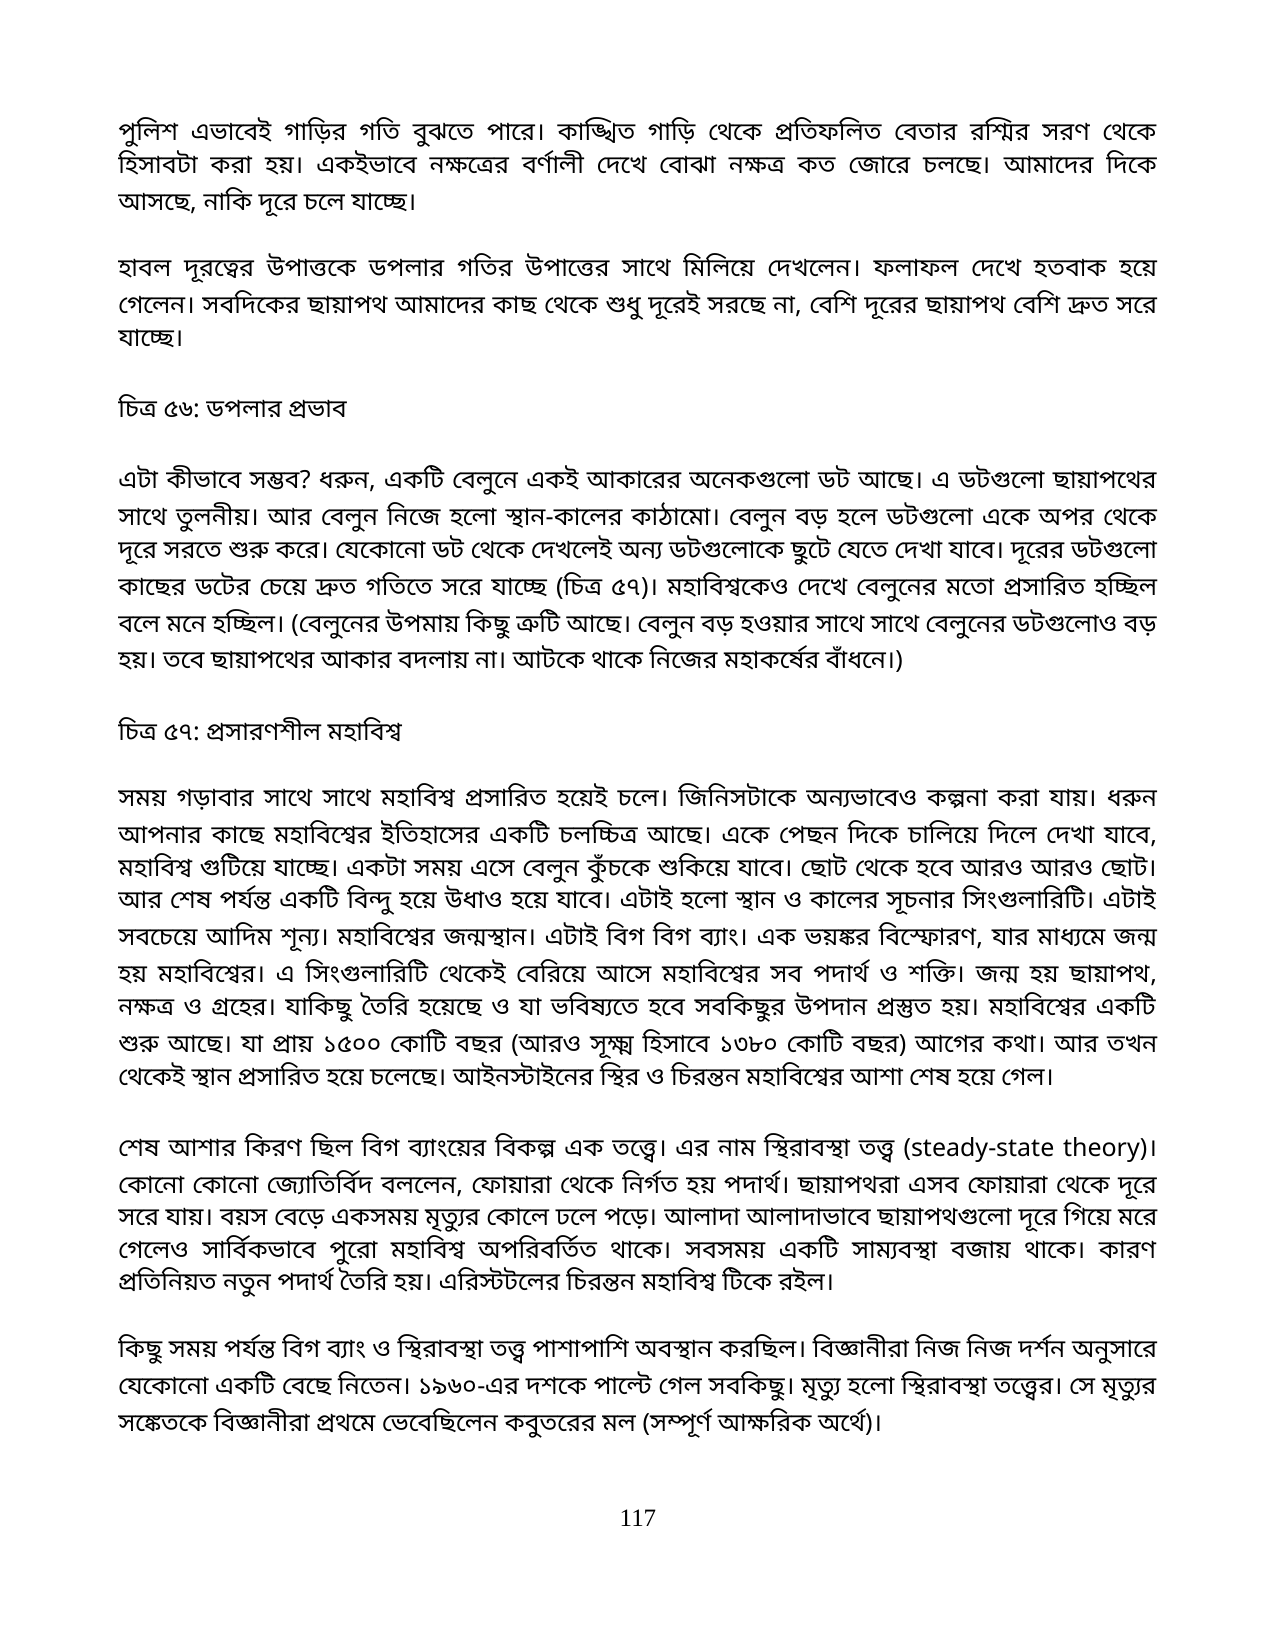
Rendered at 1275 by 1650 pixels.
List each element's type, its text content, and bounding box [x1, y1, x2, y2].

text হাবল দূরত্বের উপাত্তকে ডপলার গতির উপাত্তের সাথে মিলিয়ে দেখলেন। ফলাফল দেখে হতবাক হয়ে গেলেন। সবদিকের ছায়াপথ আমাদের কাছ থেকে শুধু দূরেই সরছে না, বেশি দূরের ছায়াপথ বেশি দ্রুত সরে যাচ্ছে। [118, 254, 1157, 357]
text চিত্র ৫৭: প্রসারণশীল মহাবিশ্ব [118, 713, 1157, 750]
text পুলিশ এভাবেই গাড়ির গতি বুঝতে পারে। কাঙ্খিত গাড়ি থেকে প্রতিফলিত বেতার রশ্মির সরণ থেকে হিসাবটা করা হয়। একইভাবে নক্ষত্রের বর্ণালী দেখে বোঝা নক্ষত্র কত জোরে চলছে। আমাদের দিকে আসছে, নাকি দূরে চলে যাচ্ছে। [118, 118, 1157, 220]
text সময় গড়াবার সাথে সাথে মহাবিশ্ব প্রসারিত হয়েই চলে। জিনিসটাকে অন্যভাবেও কল্পনা করা যায়। ধরুন আপনার কাছে মহাবিশ্বের ইতিহাসের একটি চলচ্চিত্র আছে। একে পেছন দিকে চালিয়ে দিলে দেখা যাবে, মহাবিশ্ব গুটিয়ে যাচ্ছে। একটা সময় এসে বেলুন কুঁচকে শুকিয়ে যাবে। ছোট থেকে হবে আরও আরও ছোট। আর শেষ পর্যন্ত একটি বিন্দু হয়ে উধাও হয়ে যাবে। এটাই হলো স্থান ও কালের সূচনার সিংগুলারিটি। এটাই সবচেয়ে আদিম শূন্য। মহাবিশ্বের জন্মস্থান। এটাই বিগ বিগ ব্যাং। এক ভয়ঙ্কর বিস্ফোরণ, যার মাধ্যমে জন্ম হয় মহাবিশ্বের। এ সিংগুলারিটি থেকেই বেরিয়ে আসে মহাবিশ্বের সব পদার্থ ও শক্তি। জন্ম হয় ছায়াপথ, নক্ষত্র ও গ্রহের। যাকিছু তৈরি হয়েছে ও যা ভবিষ্যতে হবে সবকিছুর উপদান প্রস্তুত হয়। মহাবিশ্বের একটি শুরু আছে। যা প্রায় ১৫০০ কোটি বছর (আরও সূক্ষ্ম হিসাবে ১৩৮০ কোটি বছর) আগের কথা। আর তখন থেকেই স্থান প্রসারিত হয়ে চলেছে। আইনস্টাইনের স্থির ও চিরন্তন মহাবিশ্বের আশা শেষ হয়ে গেল। [118, 784, 1157, 1095]
text চিত্র ৫৬: ডপলার প্রভাব [118, 391, 1157, 428]
